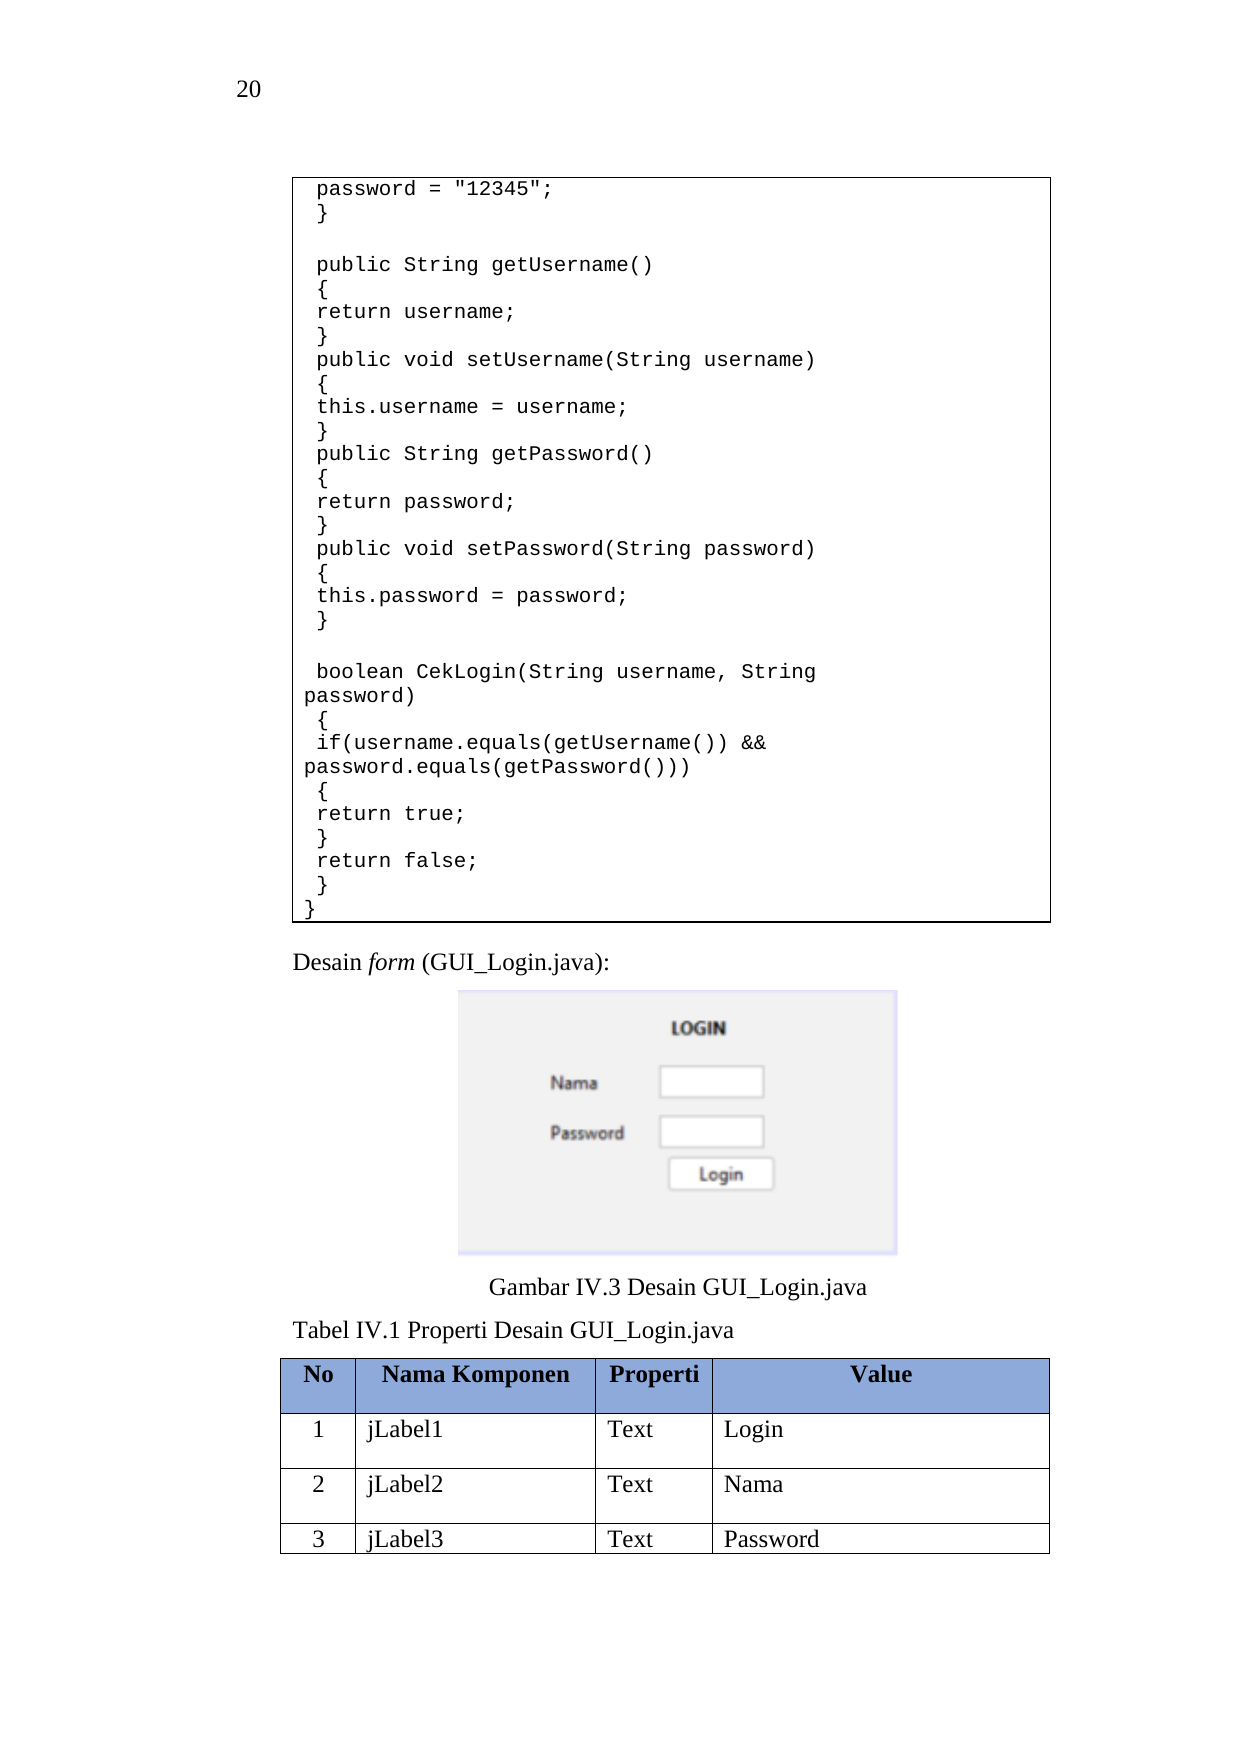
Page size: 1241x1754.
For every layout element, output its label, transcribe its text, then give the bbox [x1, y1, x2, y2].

table_header Value [713, 1359, 1049, 1413]
table_header Properti [596, 1359, 712, 1413]
table_cell 2 [281, 1469, 355, 1523]
table_cell Password [713, 1524, 1049, 1552]
subtitle Desain GUI_Login.java [292, 1272, 1063, 1300]
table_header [293, 178, 1050, 921]
table_cell Nama [713, 1469, 1049, 1523]
table_cell Login [713, 1414, 1049, 1468]
picture [458, 990, 898, 1258]
table_cell Text [596, 1414, 712, 1468]
table_cell 3 [281, 1524, 355, 1552]
table_cell jLabel1 [356, 1414, 595, 1468]
table_cell Text [596, 1469, 712, 1523]
table_cell jLabel2 [356, 1469, 595, 1523]
table_header No [281, 1359, 355, 1413]
table_cell jLabel3 [356, 1524, 595, 1552]
table_cell Text [596, 1524, 712, 1552]
text Desain form (GUI_Login.java): [292, 947, 1063, 976]
subtitle Properti Desain GUI_Login.java [292, 1315, 1063, 1343]
table_header Nama Komponen [356, 1359, 595, 1413]
table_cell 1 [281, 1414, 355, 1468]
